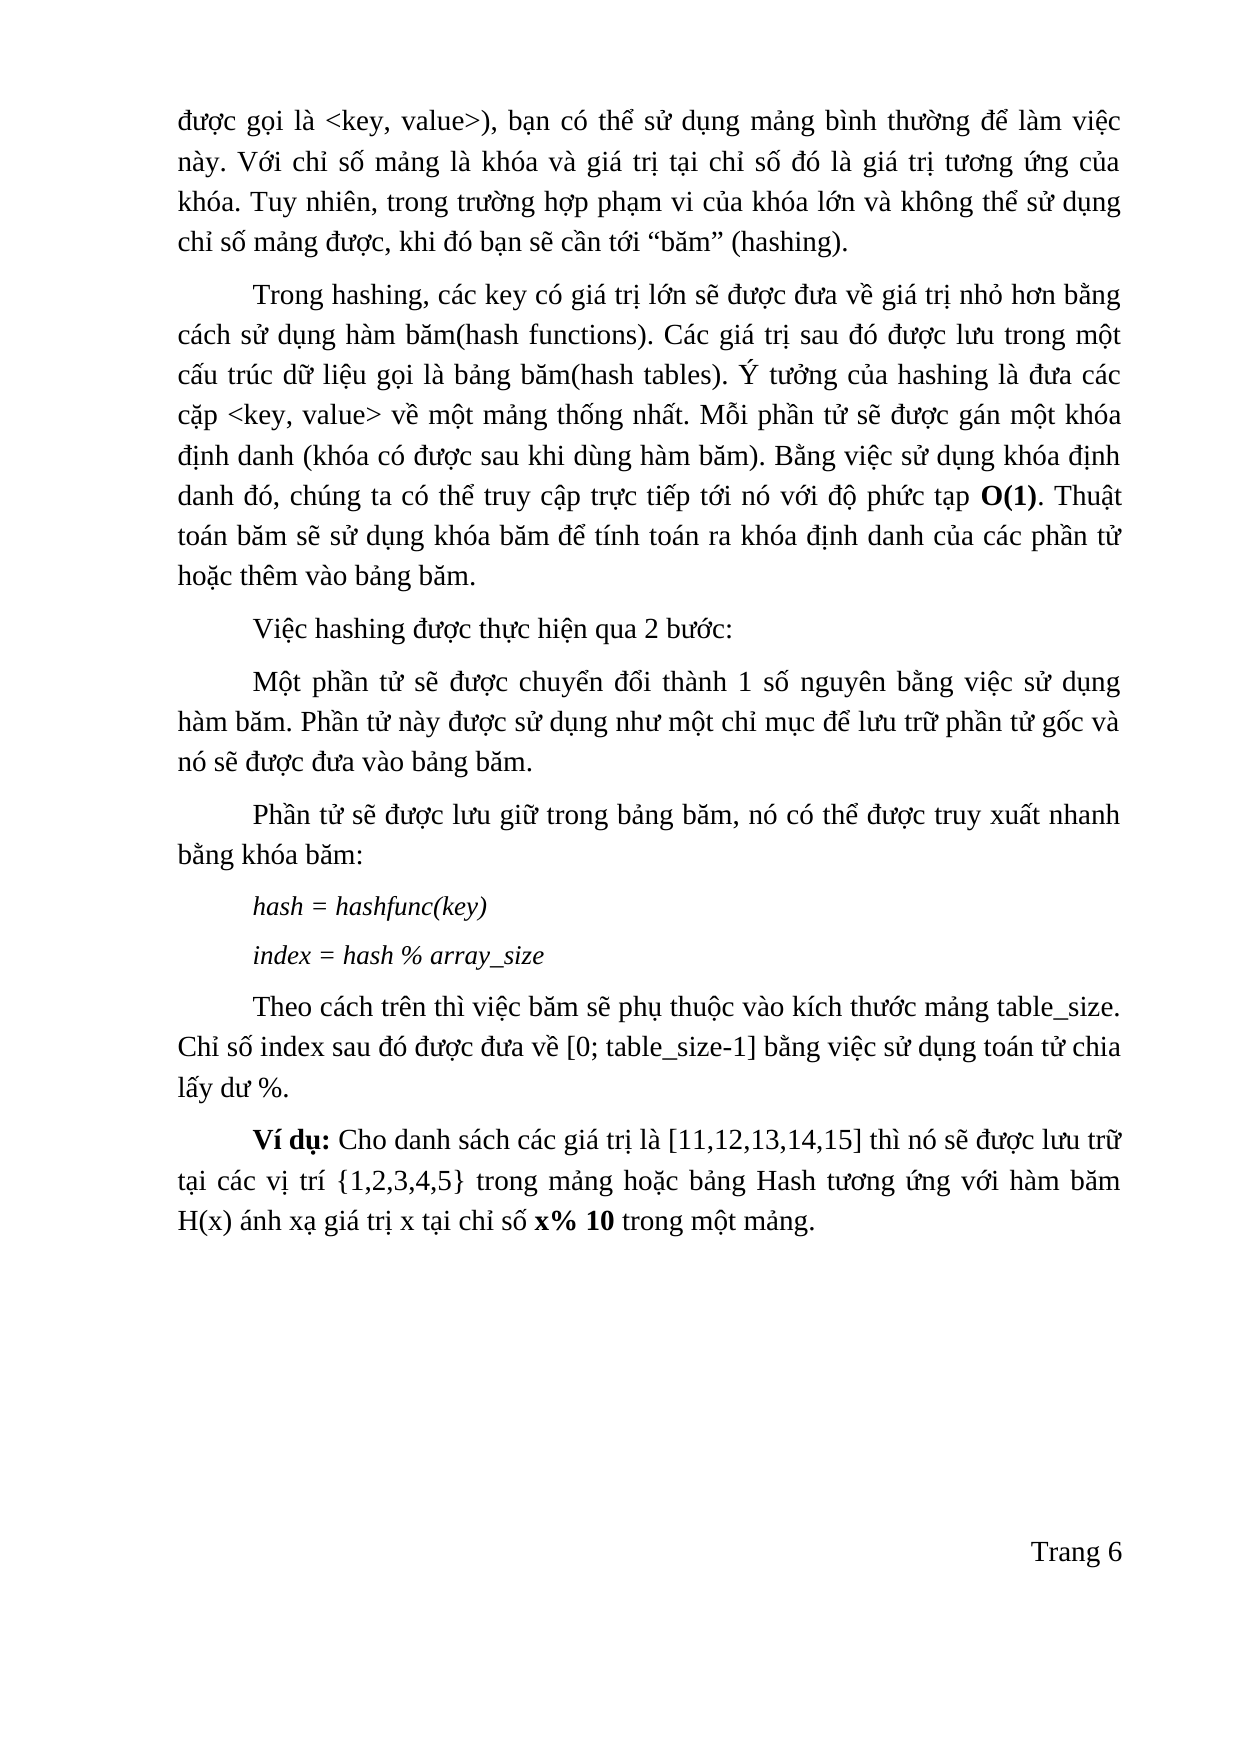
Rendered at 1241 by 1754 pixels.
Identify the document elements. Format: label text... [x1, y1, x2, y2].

text Trong hashing, các key có giá trị lớn sẽ được đưa về giá trị nhỏ hơn bằng cách sử dụng hàm băm(hash functions). Các giá trị sau đó được lưu trong một cấu trúc dữ liệu gọi là bảng băm(hash tables). Ý tưởng của hashing là đưa các cặp <key, value> về một mảng thống nhất. Mỗi phần tử sẽ được gán một khóa định danh (khóa có được sau khi dùng hàm băm). Bằng việc sử dụng khóa định danh đó, chúng ta có thể truy cập trực tiếp tới nó với độ phức tạp O(1). Thuật toán băm sẽ sử dụng khóa băm để tính toán ra khóa định danh của các phần tử hoặc thêm vào bảng băm. [177, 277, 1122, 592]
text hash = hashfunc(key) [177, 890, 1122, 921]
text Ví dụ: Cho danh sách các giá trị là [11,12,13,14,15] thì nó sẽ được lưu trữ tại các vị trí {1,2,3,4,5} trong mảng hoặc bảng Hash tương ứng với hàm băm H(x) ánh xạ giá trị xat the index x%10 in an Array. tại chỉ số x% 10 trong một mảng. [177, 1122, 1122, 1236]
text Phần tử sẽ được lưu giữ trong bảng băm, nó có thể được truy xuất nhanh bằng khóa băm: [177, 797, 1122, 871]
text index = hash % array_size [177, 939, 1122, 971]
text Theo cách trên thì việc băm sẽ phụ thuộc vào kích thước mảng table_size. Chỉ số index sau đó được đưa về [0; table_size-1] bằng việc sử dụng toán tử chia lấy dư %. [177, 989, 1122, 1103]
text Một phần tử sẽ được chuyển đổi thành 1 số nguyên bằng việc sử dụng hàm băm. Phần tử này được sử dụng như một chỉ mục để lưu trữ phần tử gốc và nó sẽ được đưa vào bảng băm. [177, 664, 1122, 778]
text Việc hashing được thực hiện qua 2 bước: [177, 611, 1122, 644]
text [177, 103, 1122, 258]
